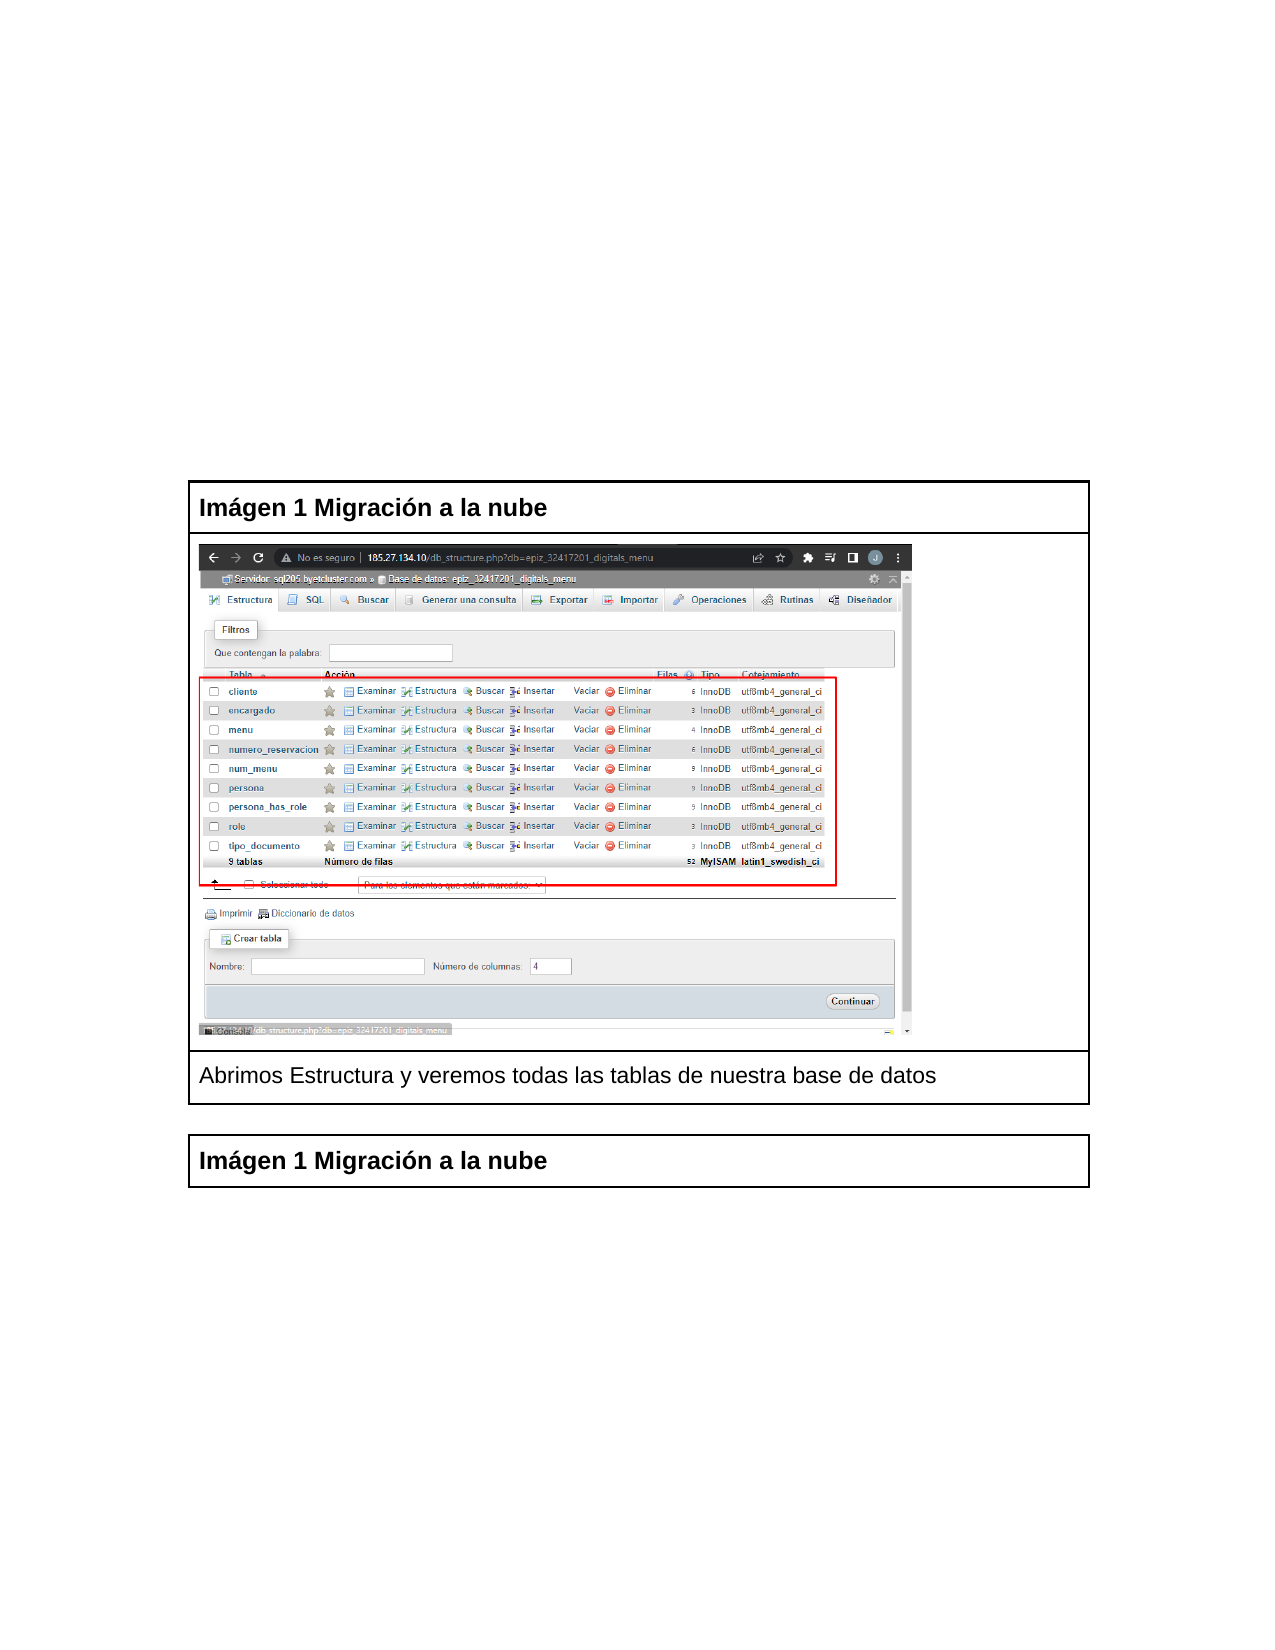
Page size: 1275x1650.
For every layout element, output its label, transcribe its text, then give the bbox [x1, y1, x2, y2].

table_cell [190, 534, 1088, 1049]
table_cell Abrimos Estructura y veremos todas las tablas de nuestra base de datos [190, 1052, 1088, 1103]
table_header Imágen 1 Migración a la nube [190, 483, 1088, 532]
picture [198, 544, 912, 1035]
table_header Imágen 1 Migración a la nube [190, 1136, 1088, 1186]
